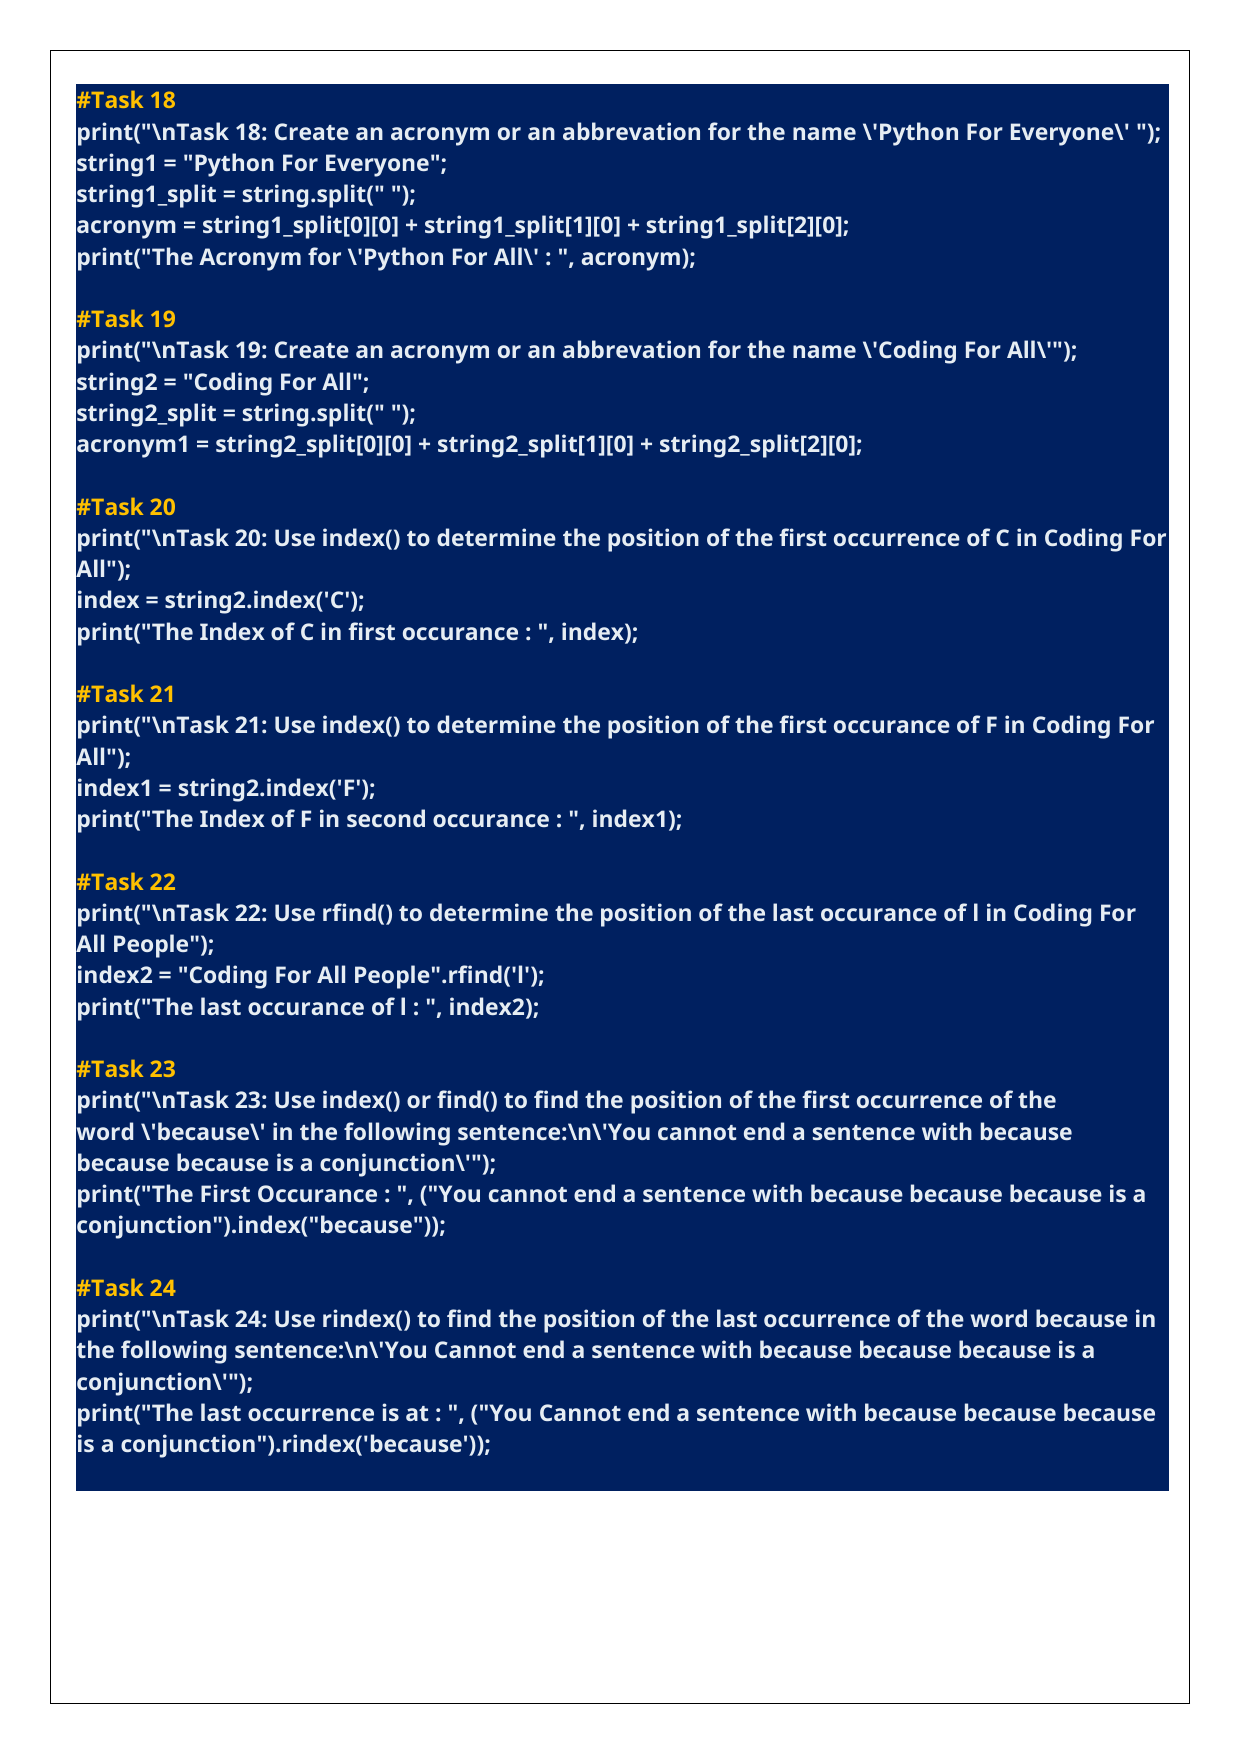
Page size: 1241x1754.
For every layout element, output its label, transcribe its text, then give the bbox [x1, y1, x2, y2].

text #Task 23 [76, 1053, 1169, 1084]
text print("The last occurance of l : ", index2); [76, 991, 1169, 1022]
text #Task 20 [76, 491, 1169, 522]
text index = string2.index('C'); [76, 584, 1169, 616]
text print("\nTask 20: Use index() to determine the position of the first occurrence of C in Coding For All"); [76, 522, 1169, 584]
text print("\nTask 18: Create an acronym or an abbrevation for the name \'Python For Everyone\' "); [76, 116, 1169, 147]
text string2_split = string.split(" "); [76, 397, 1169, 428]
text print("The Acronym for \'Python For All\' : ", acronym); [76, 241, 1169, 272]
text #Task 18 [76, 84, 1169, 116]
text print("\nTask 23: Use index() or find() to find the position of the first occurrence of the word \'because\' in the following sentence:\n\'You cannot end a sentence with because because because is a conjunction\'"); [76, 1084, 1169, 1178]
text print("\nTask 19: Create an acronym or an abbrevation for the name \'Coding For All\'"); [76, 334, 1169, 366]
text print("The Index of F in second occurance : ", index1); [76, 803, 1169, 834]
text print("\nTask 21: Use index() to determine the position of the first occurance of F in Coding For All"); [76, 709, 1169, 772]
text string1_split = string.split(" "); [76, 178, 1169, 209]
text print("The First Occurance : ", ("You cannot end a sentence with because because because is a conjunction").index("because")); [76, 1178, 1169, 1241]
text index1 = string2.index('F'); [76, 772, 1169, 803]
text index2 = "Coding For All People".rfind('l'); [76, 959, 1169, 991]
text #Task 21 [76, 678, 1169, 709]
text acronym = string1_split[0][0] + string1_split[1][0] + string1_split[2][0]; [76, 209, 1169, 241]
text print("\nTask 24: Use rindex() to find the position of the last occurrence of the word because in the following sentence:\n\'You Cannot end a sentence with because because because is a conjunction\'"); [76, 1303, 1169, 1397]
text #Task 19 [76, 303, 1169, 334]
text print("The last occurrence is at : ", ("You Cannot end a sentence with because because because is a conjunction").rindex('because')); [76, 1397, 1169, 1459]
text print("\nTask 22: Use rfind() to determine the position of the last occurance of l in Coding For All People"); [76, 897, 1169, 959]
text print("The Index of C in first occurance : ", index); [76, 616, 1169, 647]
text #Task 24 [76, 1272, 1169, 1303]
text string1 = "Python For Everyone"; [76, 147, 1169, 178]
text string2 = "Coding For All"; [76, 366, 1169, 397]
text acronym1 = string2_split[0][0] + string2_split[1][0] + string2_split[2][0]; [76, 428, 1169, 459]
text #Task 22 [76, 866, 1169, 897]
